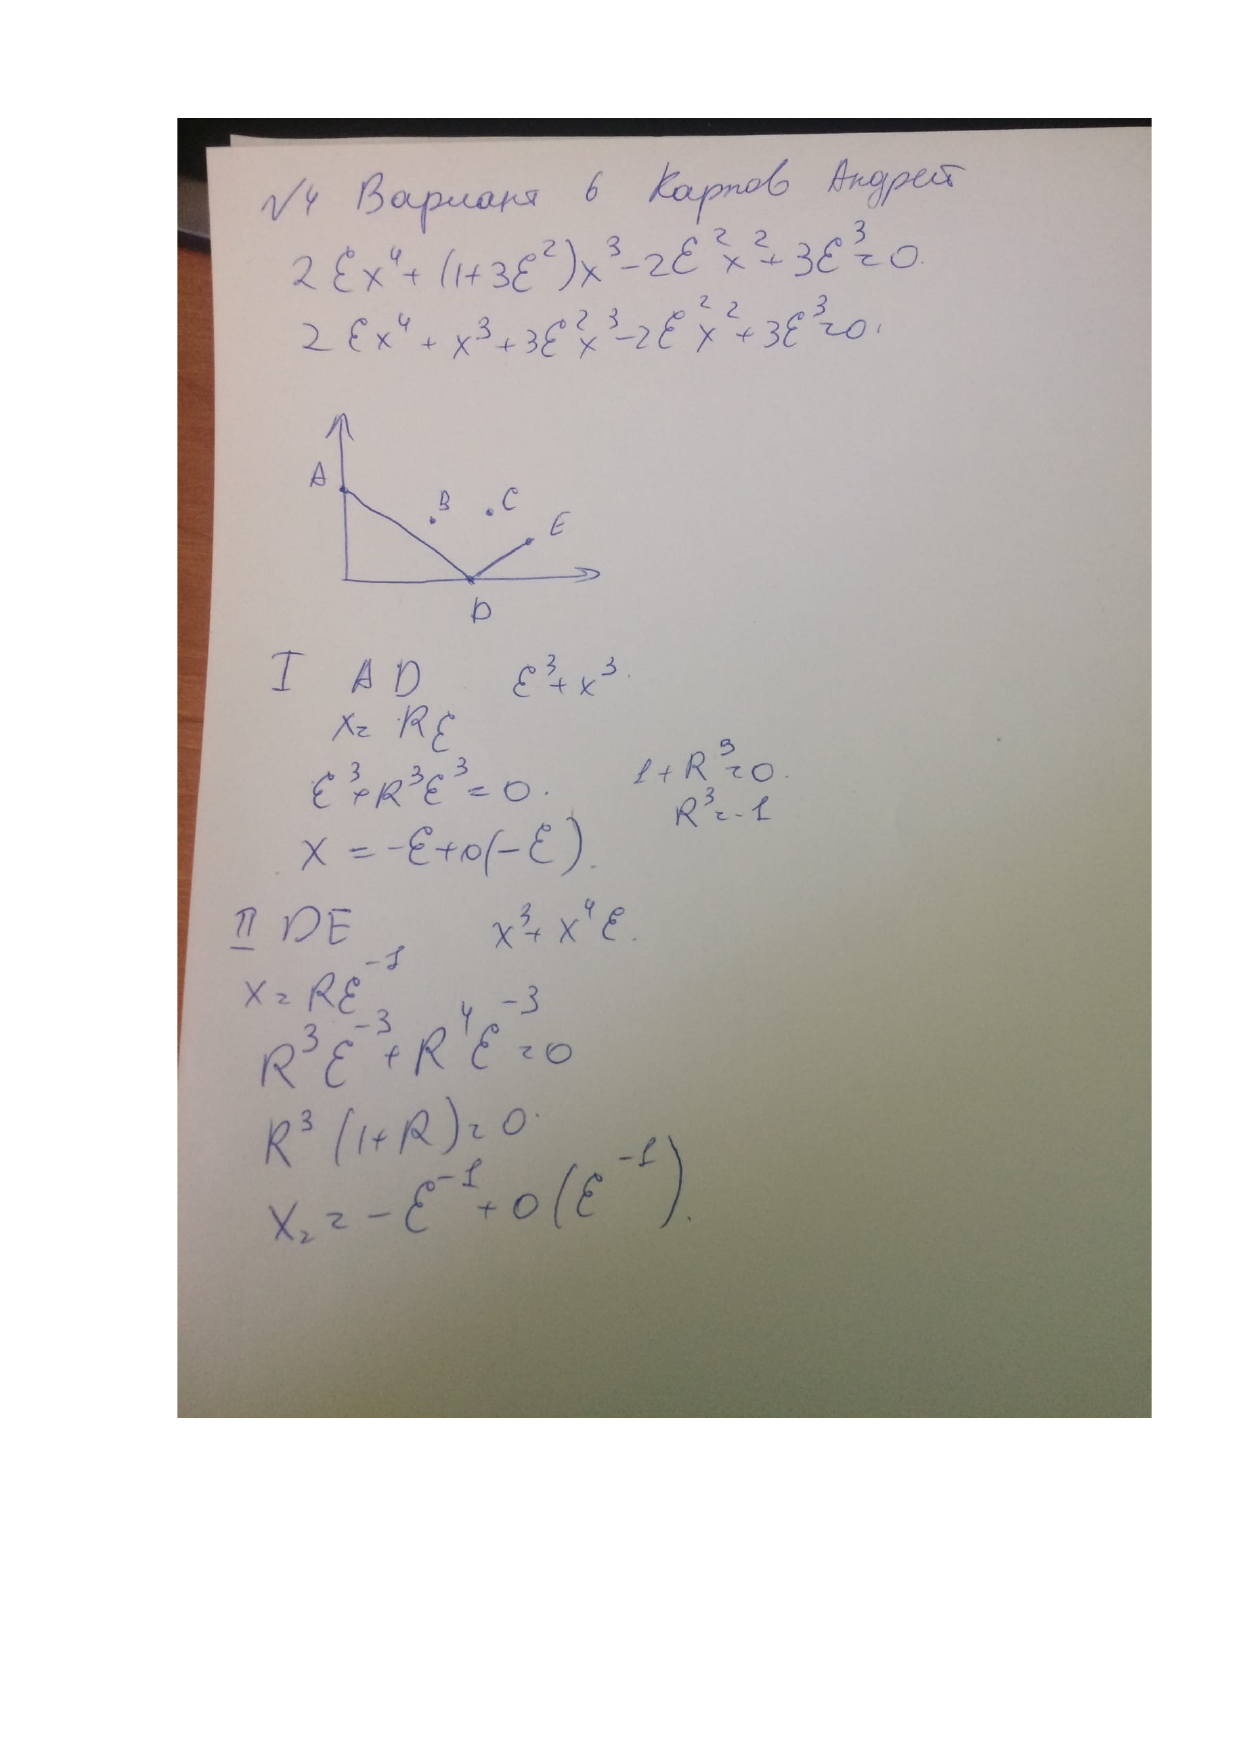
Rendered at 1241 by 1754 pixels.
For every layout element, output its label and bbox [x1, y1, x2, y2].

picture [177, 118, 1152, 1418]
